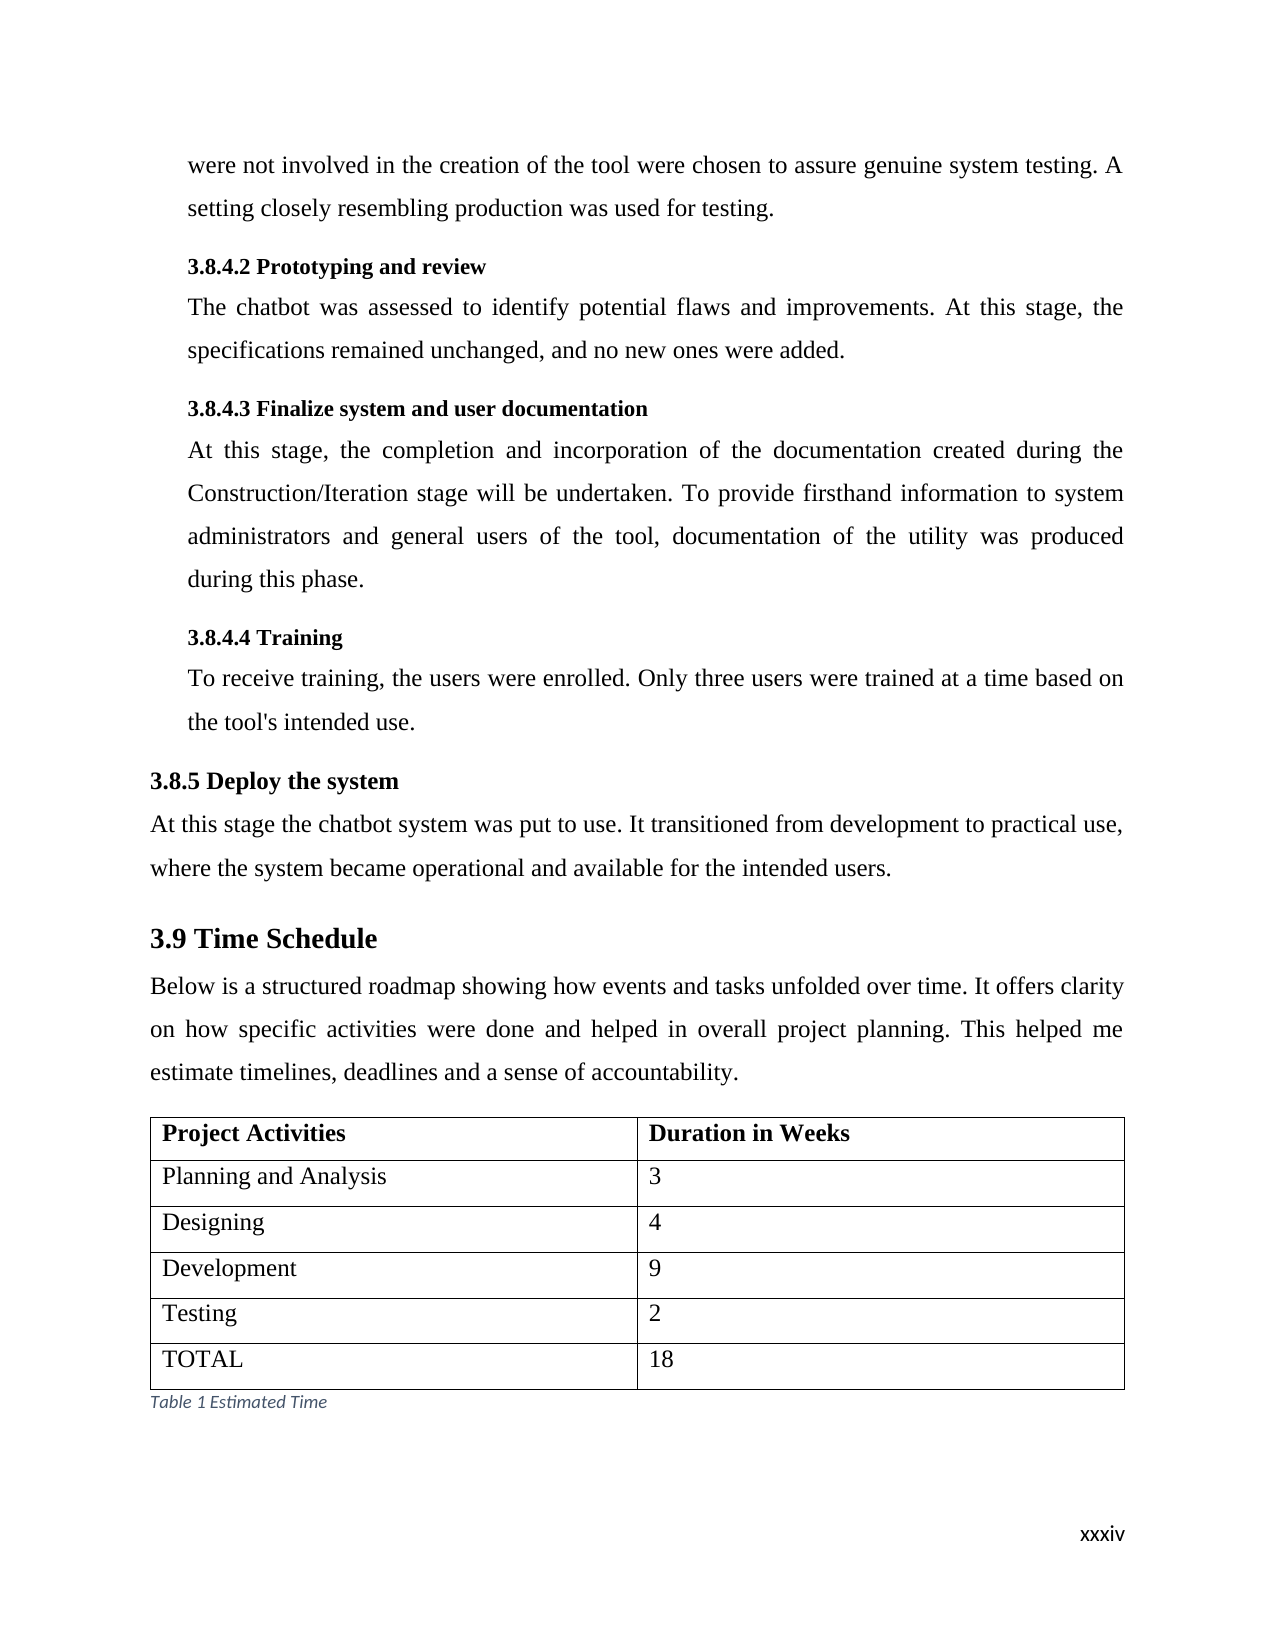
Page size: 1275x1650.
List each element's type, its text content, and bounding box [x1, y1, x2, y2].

text The chatbot was assessed to identify potential flaws and improvements. At this stage, the specifications remained unchanged, and no new ones were added. [187, 292, 1125, 364]
table_cell 3 [638, 1161, 1124, 1206]
table_header Project Activities [151, 1118, 637, 1160]
table_cell 2 [638, 1299, 1124, 1343]
table_cell 4 [638, 1207, 1124, 1252]
table_cell 18 [638, 1344, 1124, 1389]
subtitle 3.9 Time Schedule [150, 921, 1125, 954]
subtitle 3.8.4.4 Training [187, 624, 1125, 650]
subtitle 3.8.5 Deploy the system [150, 766, 1125, 795]
subtitle 3.8.4.2 Prototyping and review [187, 253, 1125, 279]
subtitle 3.8.4.3 Finalize system and user documentation [187, 395, 1125, 422]
table_cell Development [151, 1253, 637, 1297]
text To receive training, the users were enrolled. Only three users were trained at a time based on the tool's intended use. [187, 663, 1125, 735]
table_cell Planning and Analysis [151, 1161, 637, 1206]
text Below is a structured roadmap showing how events and tasks unfolded over time. It offers clarity on how specific activities were done and helped in overall project planning. This helped me estimate timelines, deadlines and a sense of accountability. [150, 971, 1125, 1086]
table_cell TOTAL [151, 1344, 637, 1389]
text At this stage, the completion and incorporation of the documentation created during the Construction/Iteration stage will be undertaken. To provide firsthand information to system administrators and general users of the tool, documentation of the utility was produced during this phase. [187, 435, 1125, 593]
table_cell 9 [638, 1253, 1124, 1297]
table_cell Testing [151, 1299, 637, 1343]
text At this stage the chatbot system was put to use. It transitioned from development to practical use, where the system became operational and available for the intended users. [150, 809, 1125, 881]
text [187, 150, 1125, 222]
table_cell Designing [151, 1207, 637, 1252]
table_header Duration in Weeks [638, 1118, 1124, 1160]
text Table 1 Estimated Time [150, 1390, 1125, 1413]
